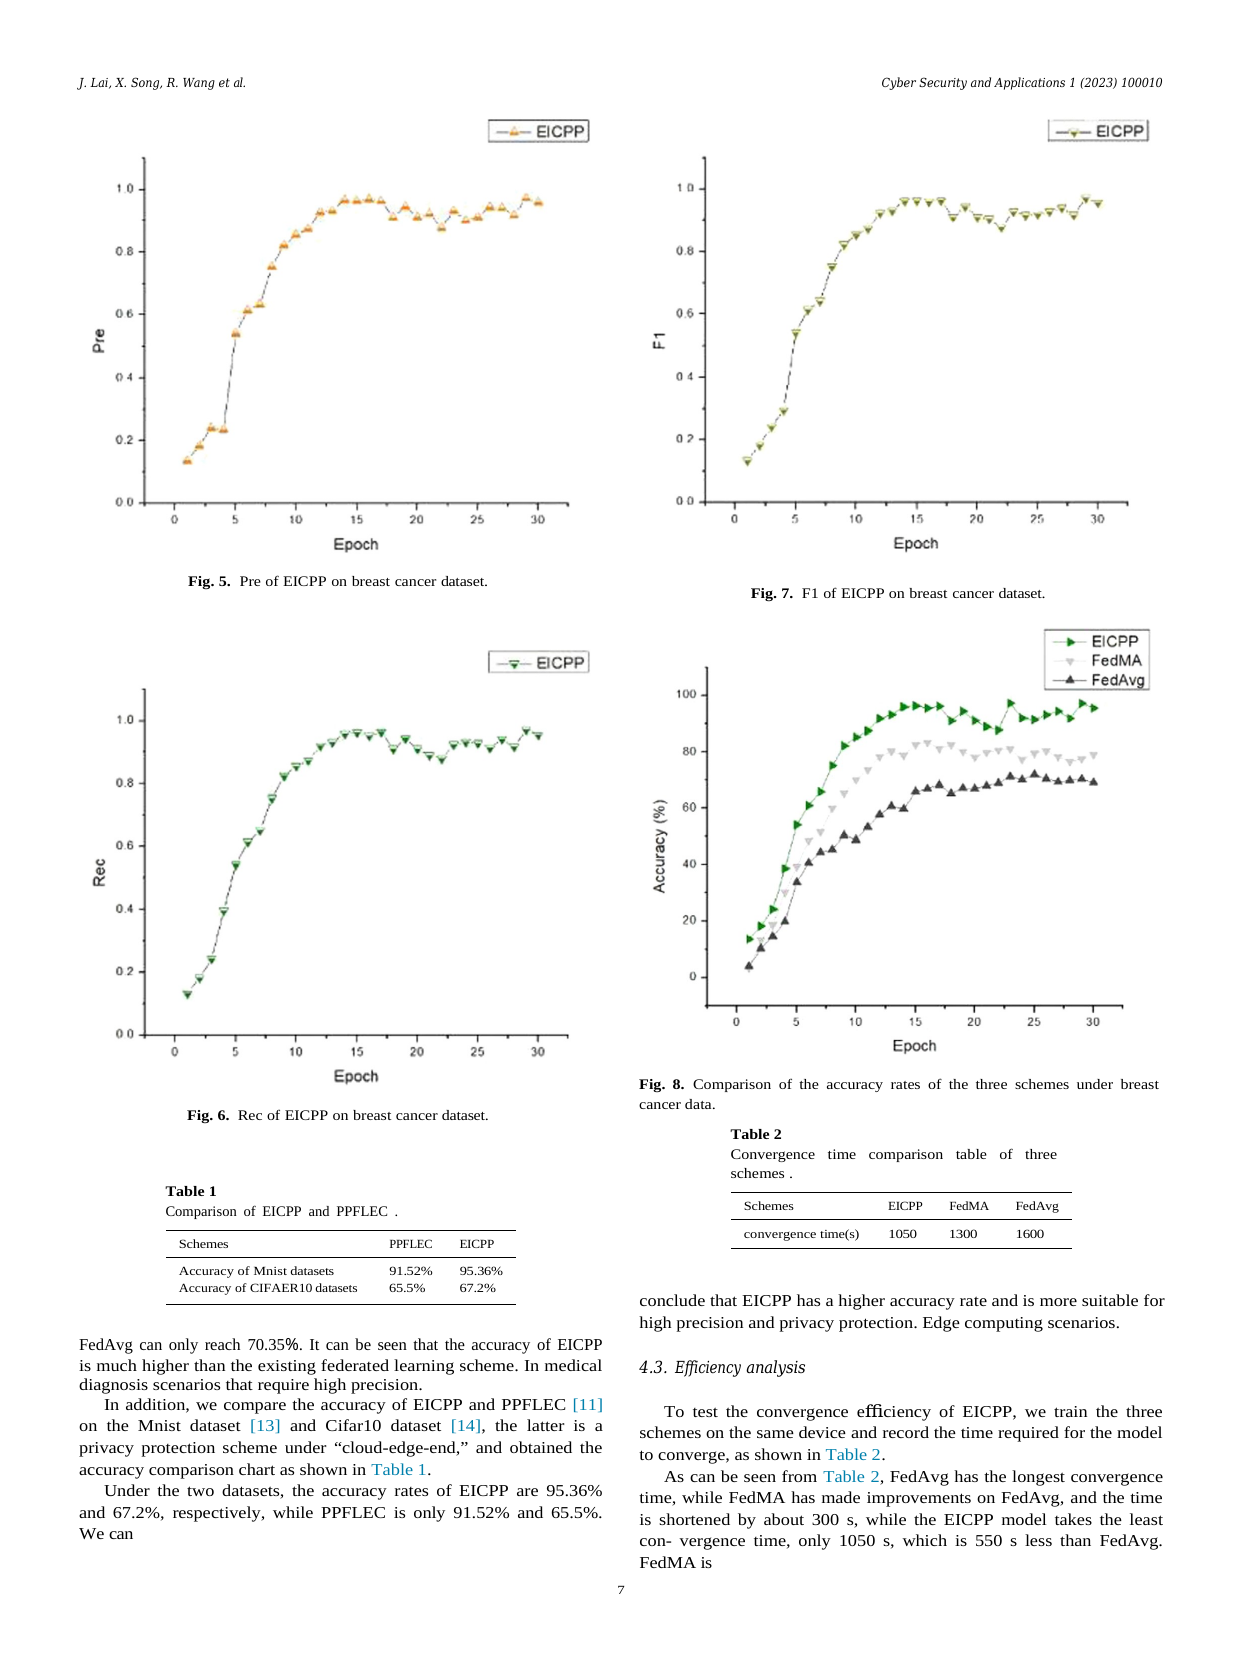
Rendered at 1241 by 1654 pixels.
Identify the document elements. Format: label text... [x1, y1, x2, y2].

text Fig. 5. Pre of EICPP on breast cancer dataset. [188, 573, 594, 590]
list Efficiency analysis [639, 1358, 1176, 1378]
picture [251, 1419, 255, 1433]
table_cell 1050 [875, 1220, 936, 1248]
text In addition, we compare the accuracy of EICPP and PPFLEC [11] on the Mnist dataset [13] and Cifar10 dataset [14], the latter is a privacy protection scheme under “cloud-edge-end,” and obtained the accuracy comparison chart as shown in Table 1. [79, 1395, 603, 1478]
picture [651, 627, 1152, 1056]
text Fig. 8. Comparison of the accuracy rates of the three schemes under breast cancer data. [639, 1076, 1176, 1112]
picture [476, 1419, 480, 1433]
text As can be seen from Table 2, FedAvg has the longest convergence time, while FedMA has made improvements on FedAvg, and the time is shortened by about 300 s, while the EICPP model takes the least con- vergence time, only 1050 s, which is 550 s less than FedAvg. FedMA is [639, 1466, 1163, 1572]
table_cell 1300 [936, 1220, 1002, 1248]
table_header EICPP [446, 1231, 516, 1257]
picture [851, 1470, 855, 1482]
table_header Schemes [731, 1193, 875, 1219]
text FedAvg can only reach 70.35%. It can be seen that the accuracy of EICPP is much higher than the existing federated learning scheme. In medical diagnosis scenarios that require high precision. [79, 1332, 603, 1394]
text Under the two datasets, the accuracy rates of EICPP are 95.36% and 67.2%, respectively, while PPFLEC is only 91.52% and 65.5%. We can [79, 1481, 603, 1543]
picture [465, 1422, 471, 1429]
picture [598, 1398, 602, 1412]
text Table 1 [165, 1183, 607, 1199]
text Fig. 7. F1 of EICPP on breast cancer dataset. [751, 585, 1176, 602]
picture [90, 117, 591, 554]
text Comparison of EICPP and PPFLEC . [165, 1203, 607, 1219]
picture [451, 1419, 455, 1433]
table_cell 91.52% [376, 1258, 446, 1280]
picture [650, 117, 1151, 554]
table_cell Accuracy of Mnist datasets [166, 1258, 376, 1280]
picture [90, 649, 591, 1087]
table_header Schemes [166, 1231, 376, 1257]
text Fig. 6. Rec of EICPP on breast cancer dataset. [187, 1107, 594, 1123]
table_header PPFLEC [376, 1231, 446, 1257]
table_header FedMA [936, 1193, 1002, 1219]
table_header EICPP [875, 1193, 936, 1219]
text To test the convergence eﬃciency of EICPP, we train the three schemes on the same device and record the time required for the model to converge, as shown in Table 2. [639, 1402, 1163, 1464]
table_cell 1600 [1003, 1220, 1072, 1248]
text conclude that EICPP has a higher accuracy rate and is more suitable for high precision and privacy protection. Edge computing scenarios. [639, 1291, 1176, 1332]
table_cell 67.2% [446, 1280, 516, 1303]
text Convergence time comparison table of three schemes . [730, 1146, 1109, 1182]
text Table 2 [730, 1126, 1176, 1142]
table_cell 65.5% [376, 1280, 446, 1303]
table_cell Accuracy of CIFAER10 datasets [166, 1280, 376, 1303]
table_cell 95.36% [446, 1258, 516, 1280]
table_header FedAvg [1003, 1193, 1072, 1219]
table_cell convergence time(s) [731, 1220, 875, 1248]
